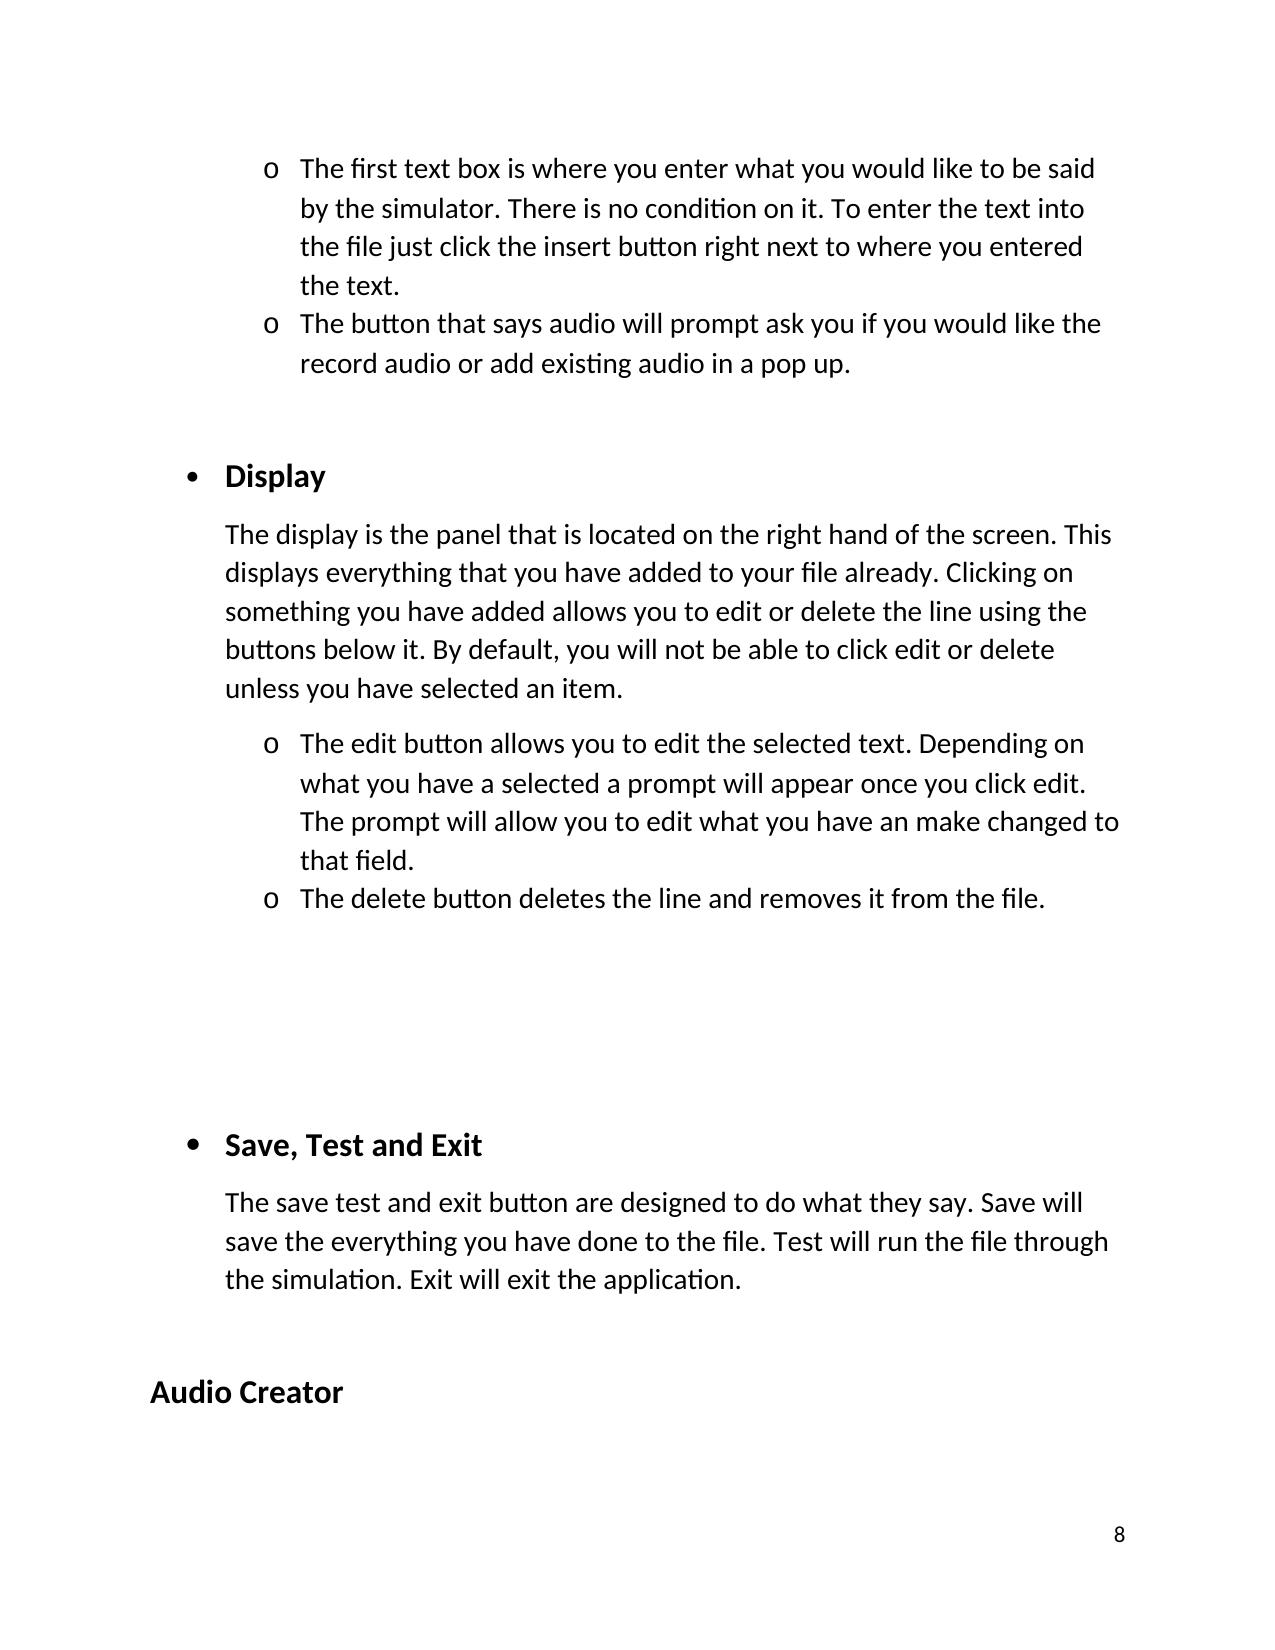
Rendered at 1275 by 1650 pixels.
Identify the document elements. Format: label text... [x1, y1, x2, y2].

list Display [187, 455, 1125, 496]
list The button that says audio will prompt ask you if you would like the record audio or add existing audio in a pop up. [262, 305, 1125, 381]
list The delete button deletes the line and removes it from the file. [262, 880, 1125, 917]
text The display is the panel that is located on the right hand of the screen. This displays everything that you have added to your file already. Clicking on something you have added allows you to edit or delete the line using the buttons below it. By default, you will not be able to click edit or delete unless you have selected an item. [225, 516, 1125, 705]
text Audio Creator [150, 1371, 1125, 1412]
list Save, Test and Exit [187, 1124, 1125, 1164]
list The first text box is where you enter what you would like to be said by the simulator. There is no condition on it. To enter the text into the file just click the insert button right next to where you entered the text. [262, 150, 1125, 302]
text The save test and exit button are designed to do what they say. Save will save the everything you have done to the file. Test will run the file through the simulation. Exit will exit the application. [225, 1184, 1125, 1297]
list The edit button allows you to edit the selected text. Depending on what you have a selected a prompt will appear once you click edit. The prompt will allow you to edit what you have an make changed to that field. [262, 725, 1125, 877]
